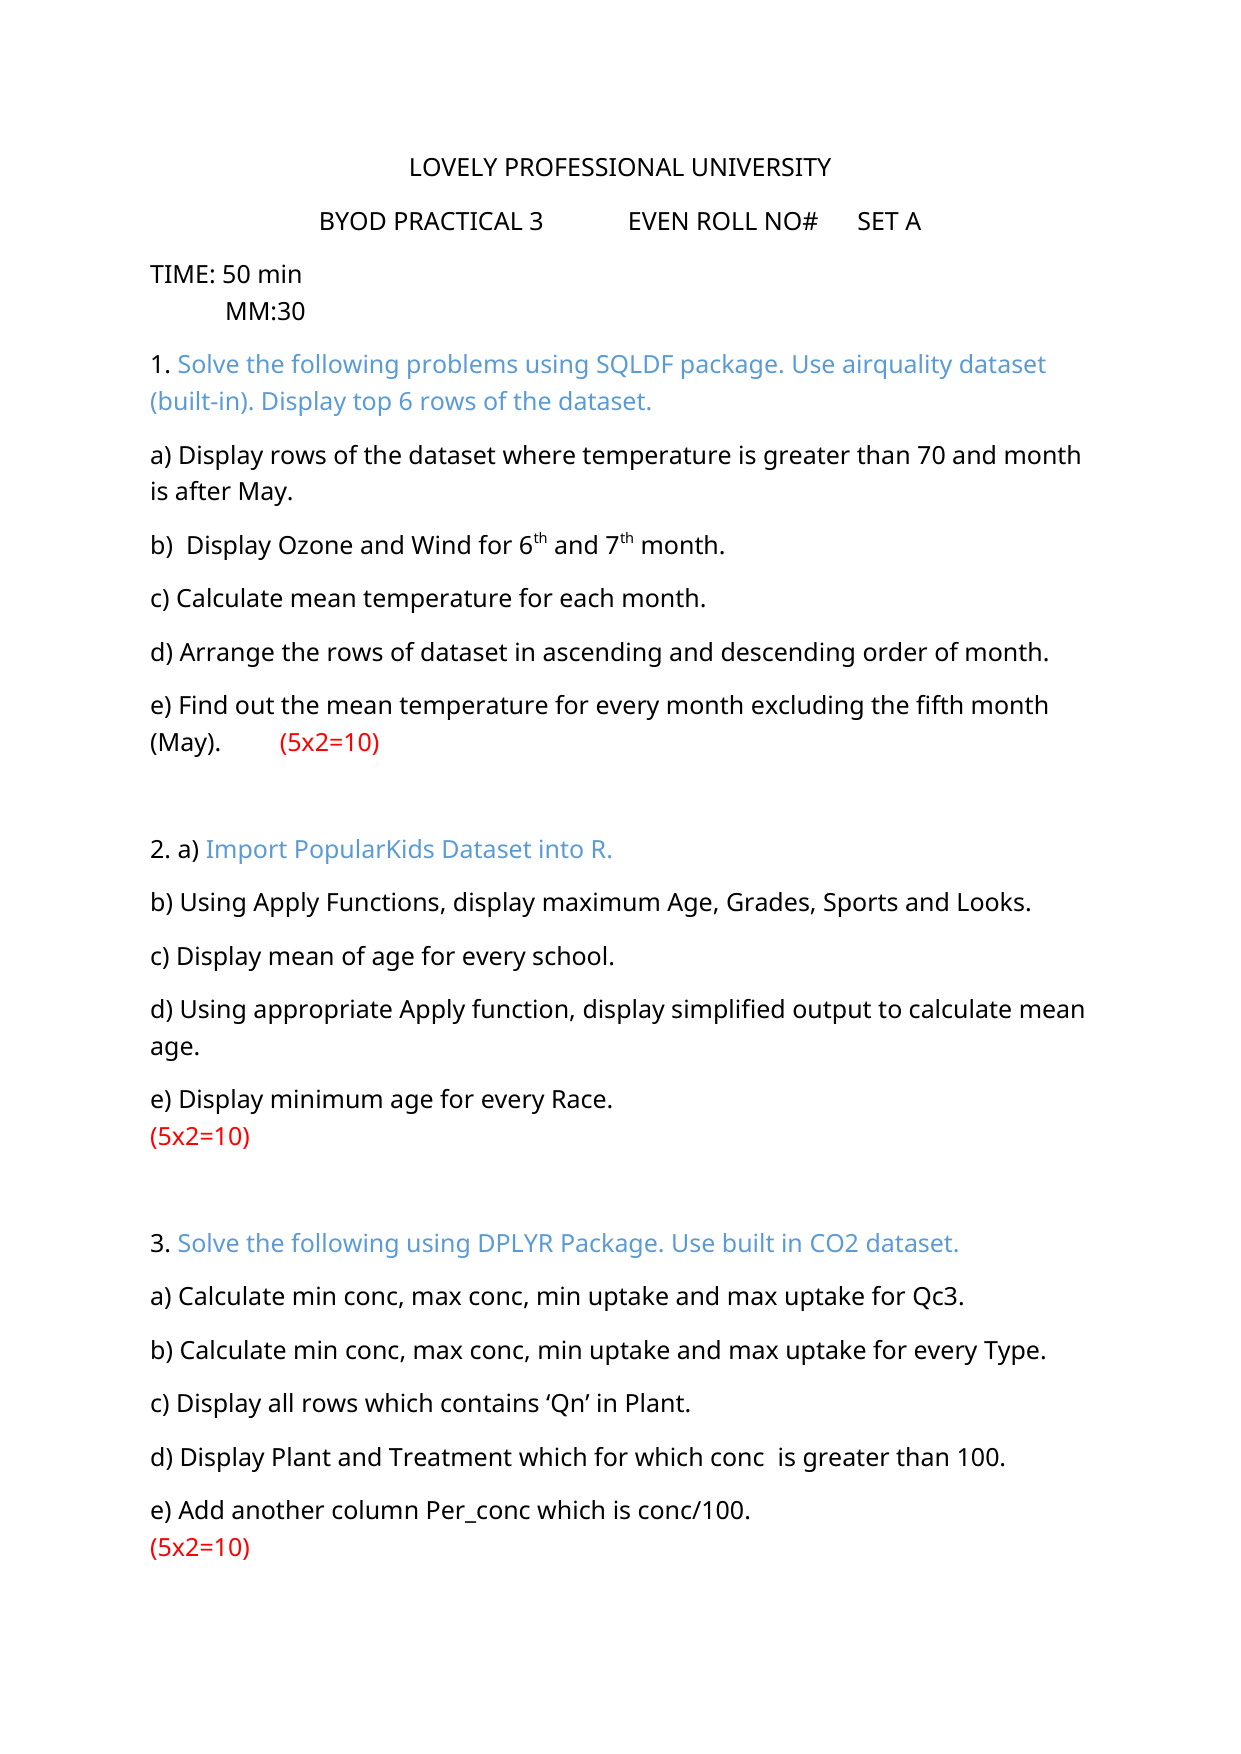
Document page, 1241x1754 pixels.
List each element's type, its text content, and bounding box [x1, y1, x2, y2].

text 2. a) Import PopularKids Dataset into R. [150, 831, 1090, 866]
text a) Display rows of the dataset where temperature is greater than 70 and month is after May. [150, 437, 1090, 508]
text e) Add another column Per_conc which is conc/100. (5x2=10) [150, 1493, 1090, 1564]
text c) Display mean of age for every school. [150, 938, 1090, 972]
text TIME: 50 min MM:30 [150, 257, 1090, 328]
text b) Calculate min conc, max conc, min uptake and max uptake for every Type. [150, 1332, 1090, 1367]
text e) Find out the mean temperature for every month excluding the fifth month (May). (5x2=10) [150, 688, 1090, 759]
text 1. Solve the following problems using SQLDF package. Use airquality dataset (built-in). Display top 6 rows of the dataset. [150, 347, 1090, 418]
text e) Display minimum age for every Race. (5x2=10) [150, 1082, 1090, 1153]
text LOVELY PROFESSIONAL UNIVERSITY [150, 150, 1090, 184]
text b) Display Ozone and Wind for 6th and 7th month. [150, 527, 1090, 562]
text d) Arrange the rows of dataset in ascending and descending order of month. [150, 634, 1090, 668]
text b) Using Apply Functions, display maximum Age, Grades, Sports and Looks. [150, 885, 1090, 919]
text 3. Solve the following using DPLYR Package. Use built in CO2 dataset. [150, 1226, 1090, 1260]
text BYOD PRACTICAL 3 EVEN ROLL NO# SET A [150, 203, 1090, 237]
text d) Display Plant and Treatment which for which conc is greater than 100. [150, 1439, 1090, 1473]
text d) Using appropriate Apply function, display simplified output to calculate mean age. [150, 992, 1090, 1063]
text c) Display all rows which contains ‘Qn’ in Plant. [150, 1386, 1090, 1420]
text c) Calculate mean temperature for each month. [150, 581, 1090, 615]
text a) Calculate min conc, max conc, min uptake and max uptake for Qc3. [150, 1279, 1090, 1313]
